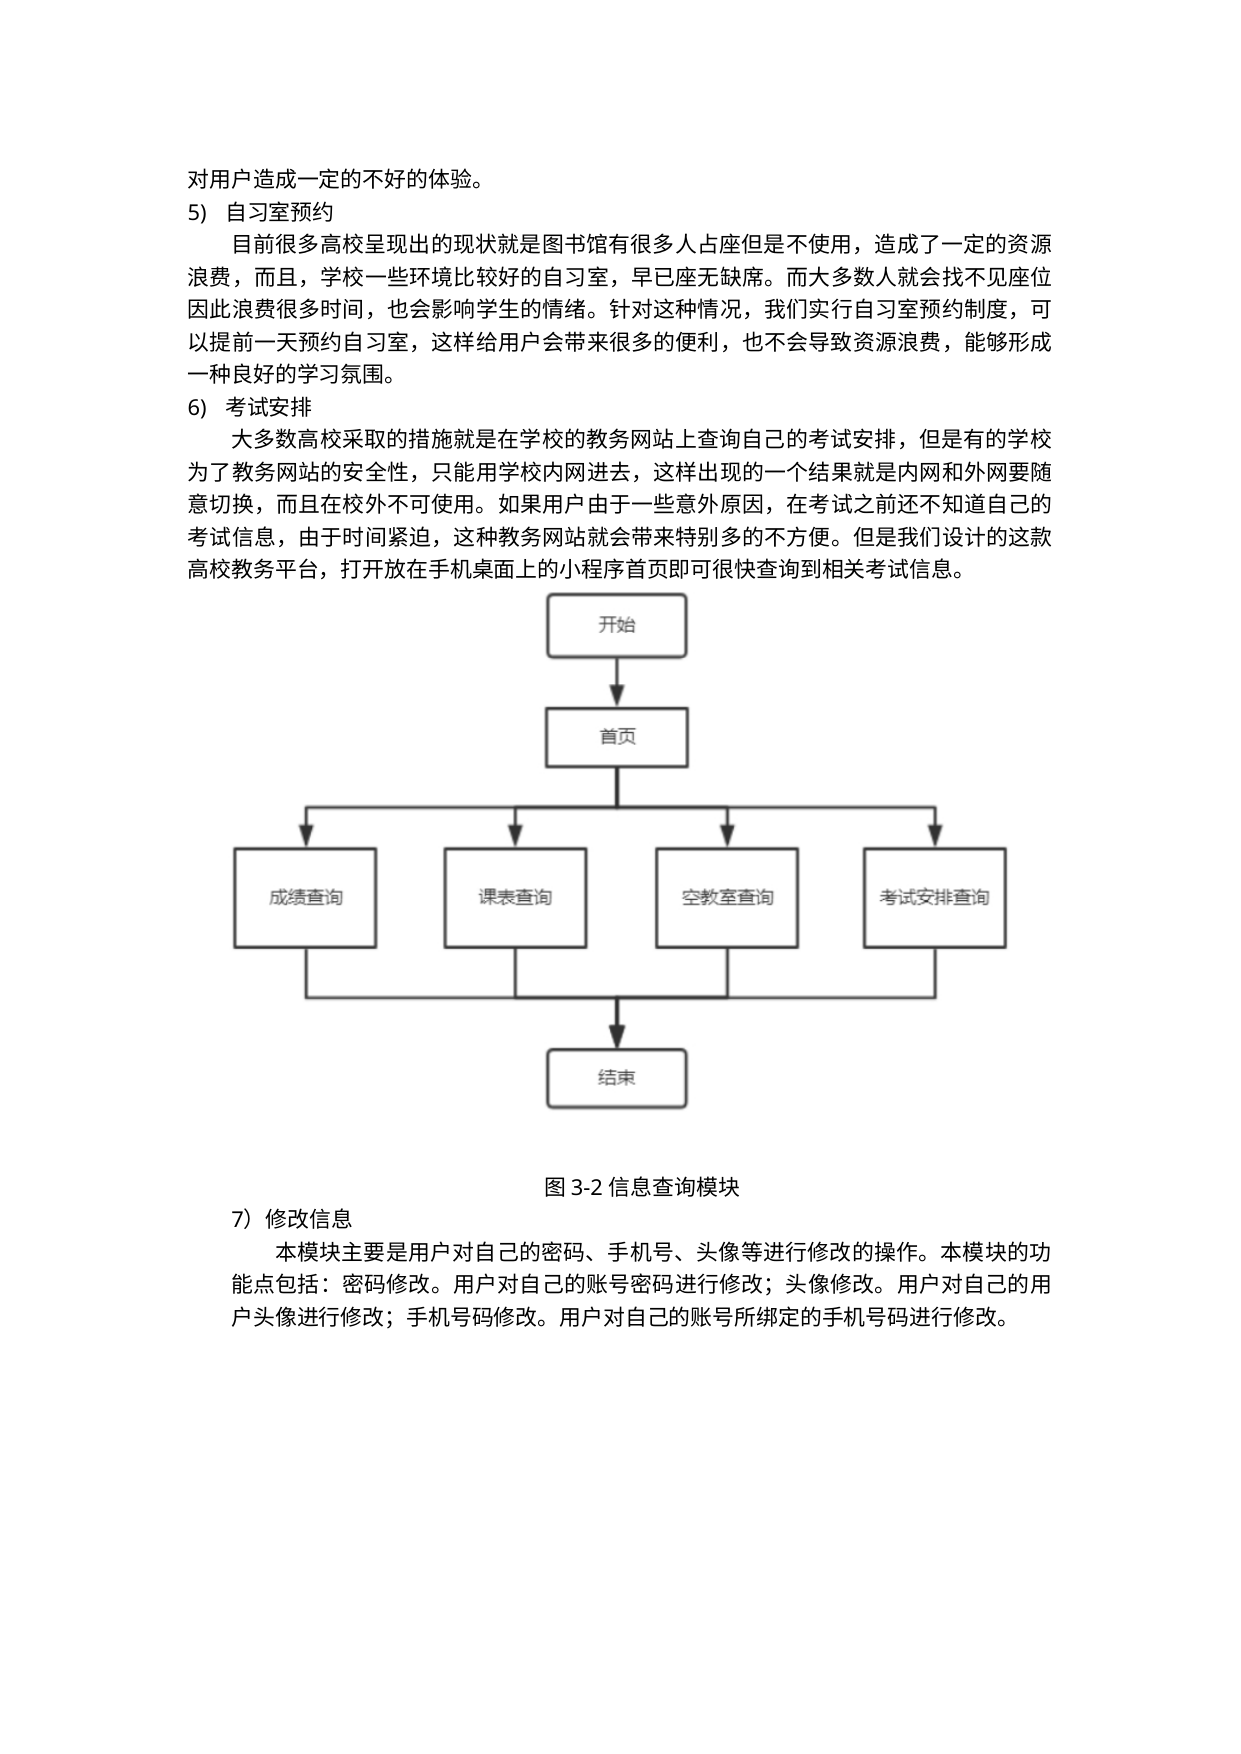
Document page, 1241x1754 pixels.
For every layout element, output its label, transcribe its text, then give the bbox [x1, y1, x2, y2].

text 大多数高校采取的措施就是在学校的教务网站上查询自己的考试安排，但是有的学校为了教务网站的安全性，只能用学校内网进去，这样出现的一个结果就是内网和外网要随意切换，而且在校外不可使用。如果用户由于一些意外原因，在考试之前还不知道自己的考试信息，由于时间紧迫，这种教务网站就会带来特别多的不方便。但是我们设计的这款高校教务平台，打开放在手机桌面上的小程序首页即可很快查询到相关考试信息。 [187, 422, 1053, 584]
text 目前很多高校呈现出的现状就是图书馆有很多人占座但是不使用，造成了一定的资源浪费，而且，学校一些环境比较好的自习室，早已座无缺席。而大多数人就会找不见座位，因此浪费很多时间，也会影响学生的情绪。针对这种情况，我们实行自习室预约制度，可以提前一天预约自习室，这样给用户会带来很多的便利，也不会导致资源浪费，能够形成一种良好的学习氛围。 [187, 227, 1053, 389]
text 图3-2 信息查询模块 [187, 1169, 1053, 1202]
list 考试安排 [187, 389, 1053, 422]
text 本模块主要是用户对自己的密码、手机号、头像等进行修改的操作。本模块的功能点包括：密码修改。用户对自己的账号密码进行修改；头像修改。用户对自己的用户头像进行修改；手机号码修改。用户对自己的账号所绑定的手机号码进行修改。 [231, 1234, 1053, 1332]
picture [187, 584, 1053, 1142]
list 自习室预约 [187, 194, 1053, 227]
text 7）修改信息 [187, 1202, 1053, 1234]
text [187, 162, 1053, 194]
